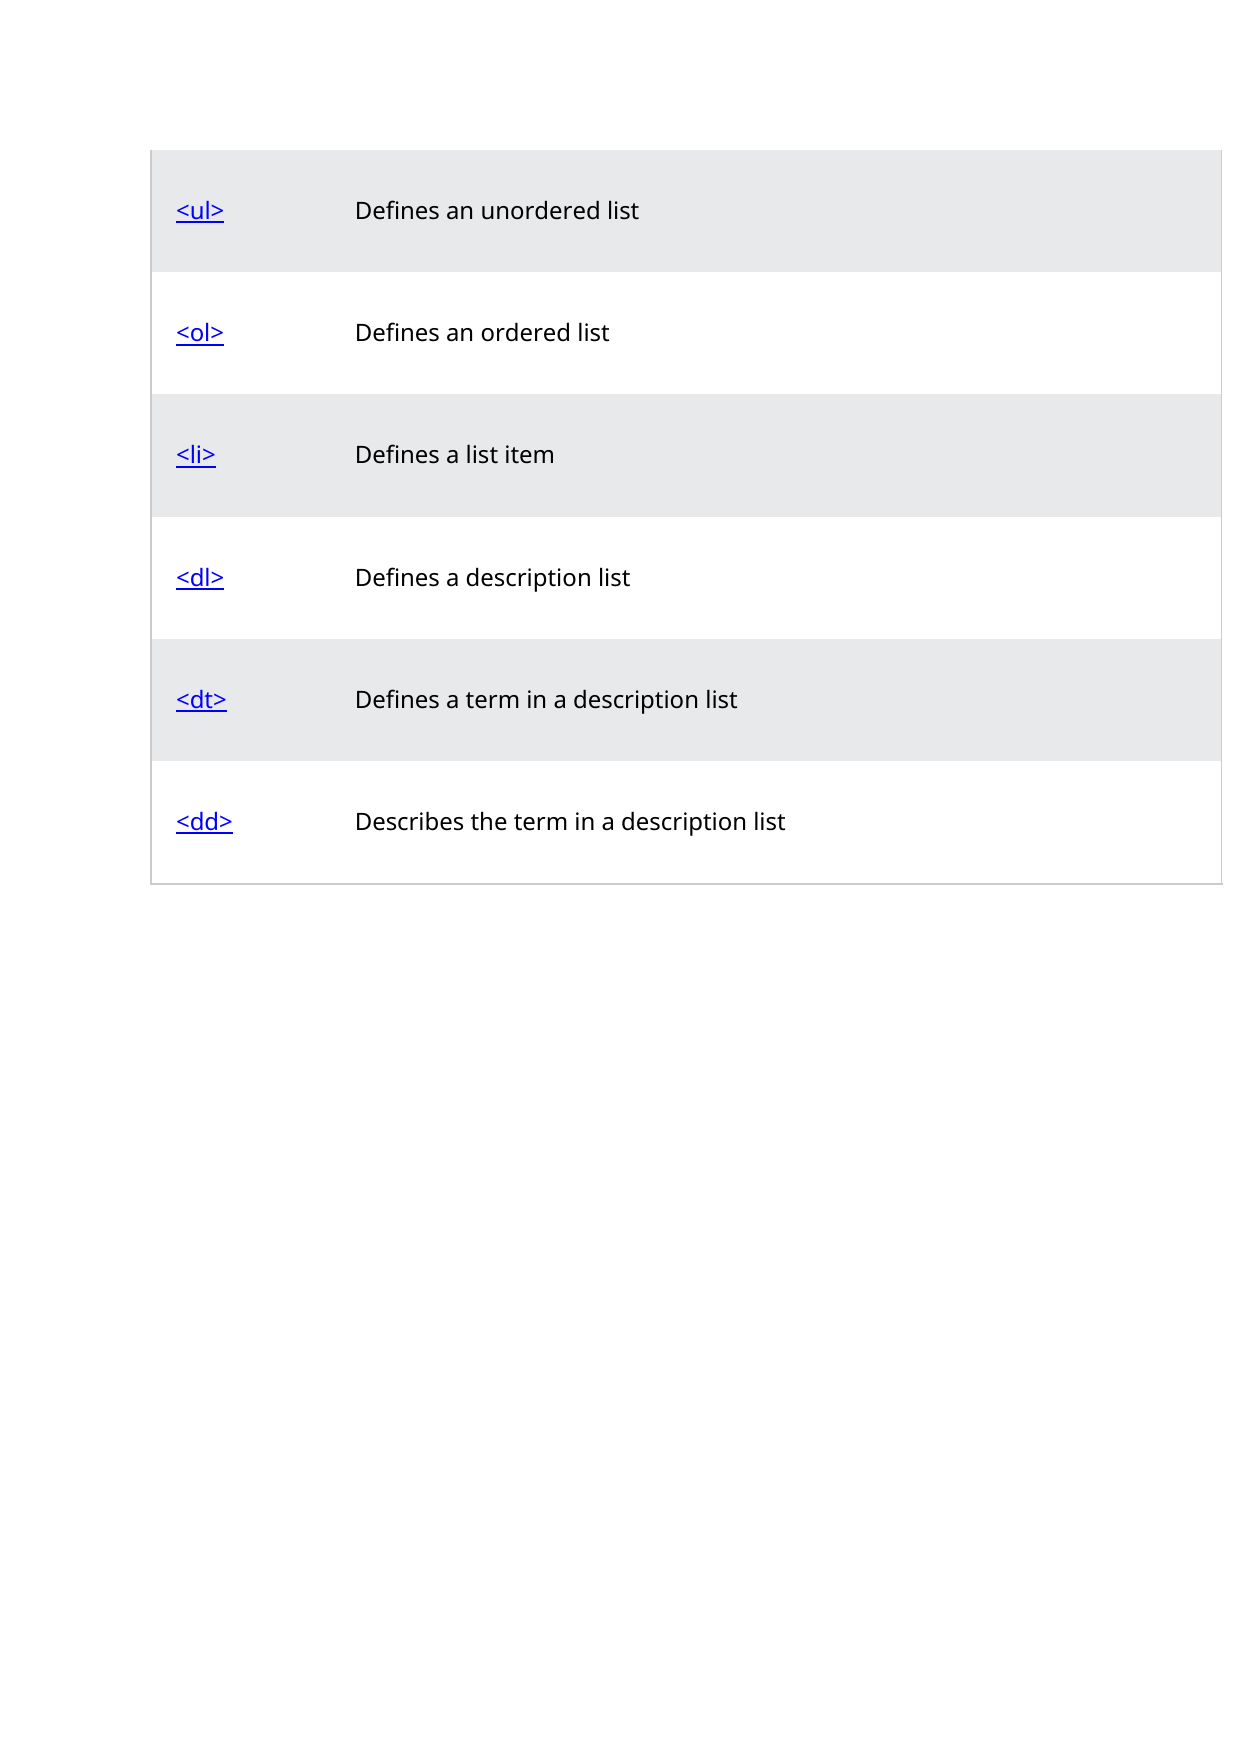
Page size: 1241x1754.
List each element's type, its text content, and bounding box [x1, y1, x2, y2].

table_cell Defines a description list [342, 517, 1221, 639]
table_cell Describes the term in a description list [342, 761, 1221, 883]
table_cell Defines an ordered list [342, 272, 1221, 394]
table_cell Defines a term in a description list [342, 639, 1221, 761]
table_cell Defines an unordered list [342, 150, 1221, 272]
table_cell <dd> [152, 761, 342, 883]
table_cell <li> [152, 394, 342, 517]
table_cell <ol> [152, 272, 342, 394]
table_cell Defines a list item [342, 394, 1221, 517]
table_cell <dl> [152, 517, 342, 639]
table_cell <ul> [152, 150, 342, 272]
table_cell <dt> [152, 639, 342, 761]
